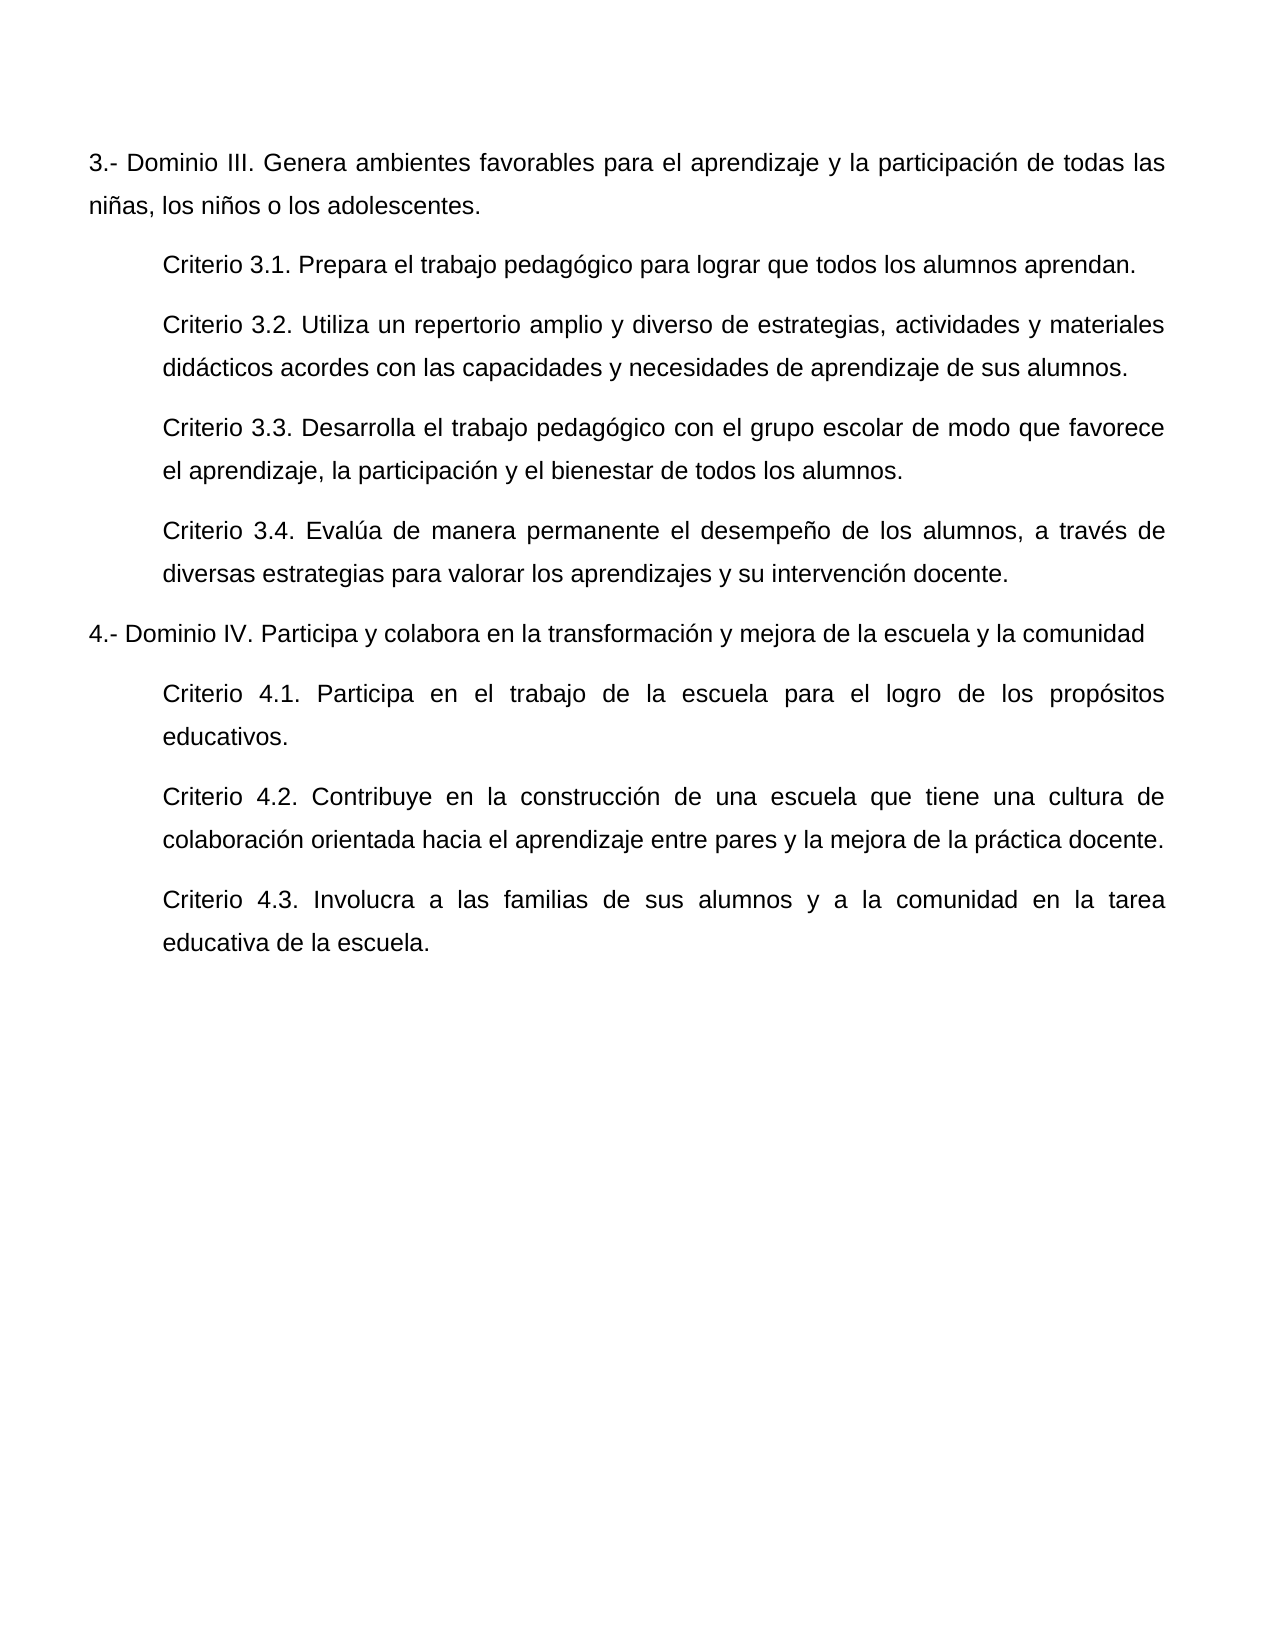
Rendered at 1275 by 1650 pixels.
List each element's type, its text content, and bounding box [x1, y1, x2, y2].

text Criterio 3.3. Desarrolla el trabajo pedagógico con el grupo escolar de modo que favorece el aprendizaje, la participación y el bienestar de todos los alumnos. [162, 413, 1167, 485]
text 4.- Dominio IV. Participa y colabora en la transformación y mejora de la escuela y la comunidad [88, 619, 1167, 648]
text Criterio 3.2. Utiliza un repertorio amplio y diverso de estrategias, actividades y materiales didácticos acordes con las capacidades y necesidades de aprendizaje de sus alumnos. [162, 310, 1167, 382]
text Criterio 4.1. Participa en el trabajo de la escuela para el logro de los propósitos educativos. [162, 679, 1167, 751]
text 3.- Dominio III. Genera ambientes favorables para el aprendizaje y la participación de todas las niñas, los niños o los adolescentes. [88, 148, 1167, 219]
text Criterio 4.3. Involucra a las familias de sus alumnos y a la comunidad en la tarea educativa de la escuela. [162, 885, 1167, 957]
text Criterio 3.4. Evalúa de manera permanente el desempeño de los alumnos, a través de diversas estrategias para valorar los aprendizajes y su intervención docente. [162, 516, 1167, 588]
text Criterio 3.1. Prepara el trabajo pedagógico para lograr que todos los alumnos aprendan. [162, 251, 1167, 279]
text Criterio 4.2. Contribuye en la construcción de una escuela que tiene una cultura de colaboración orientada hacia el aprendizaje entre pares y la mejora de la práctica docente. [162, 782, 1167, 854]
